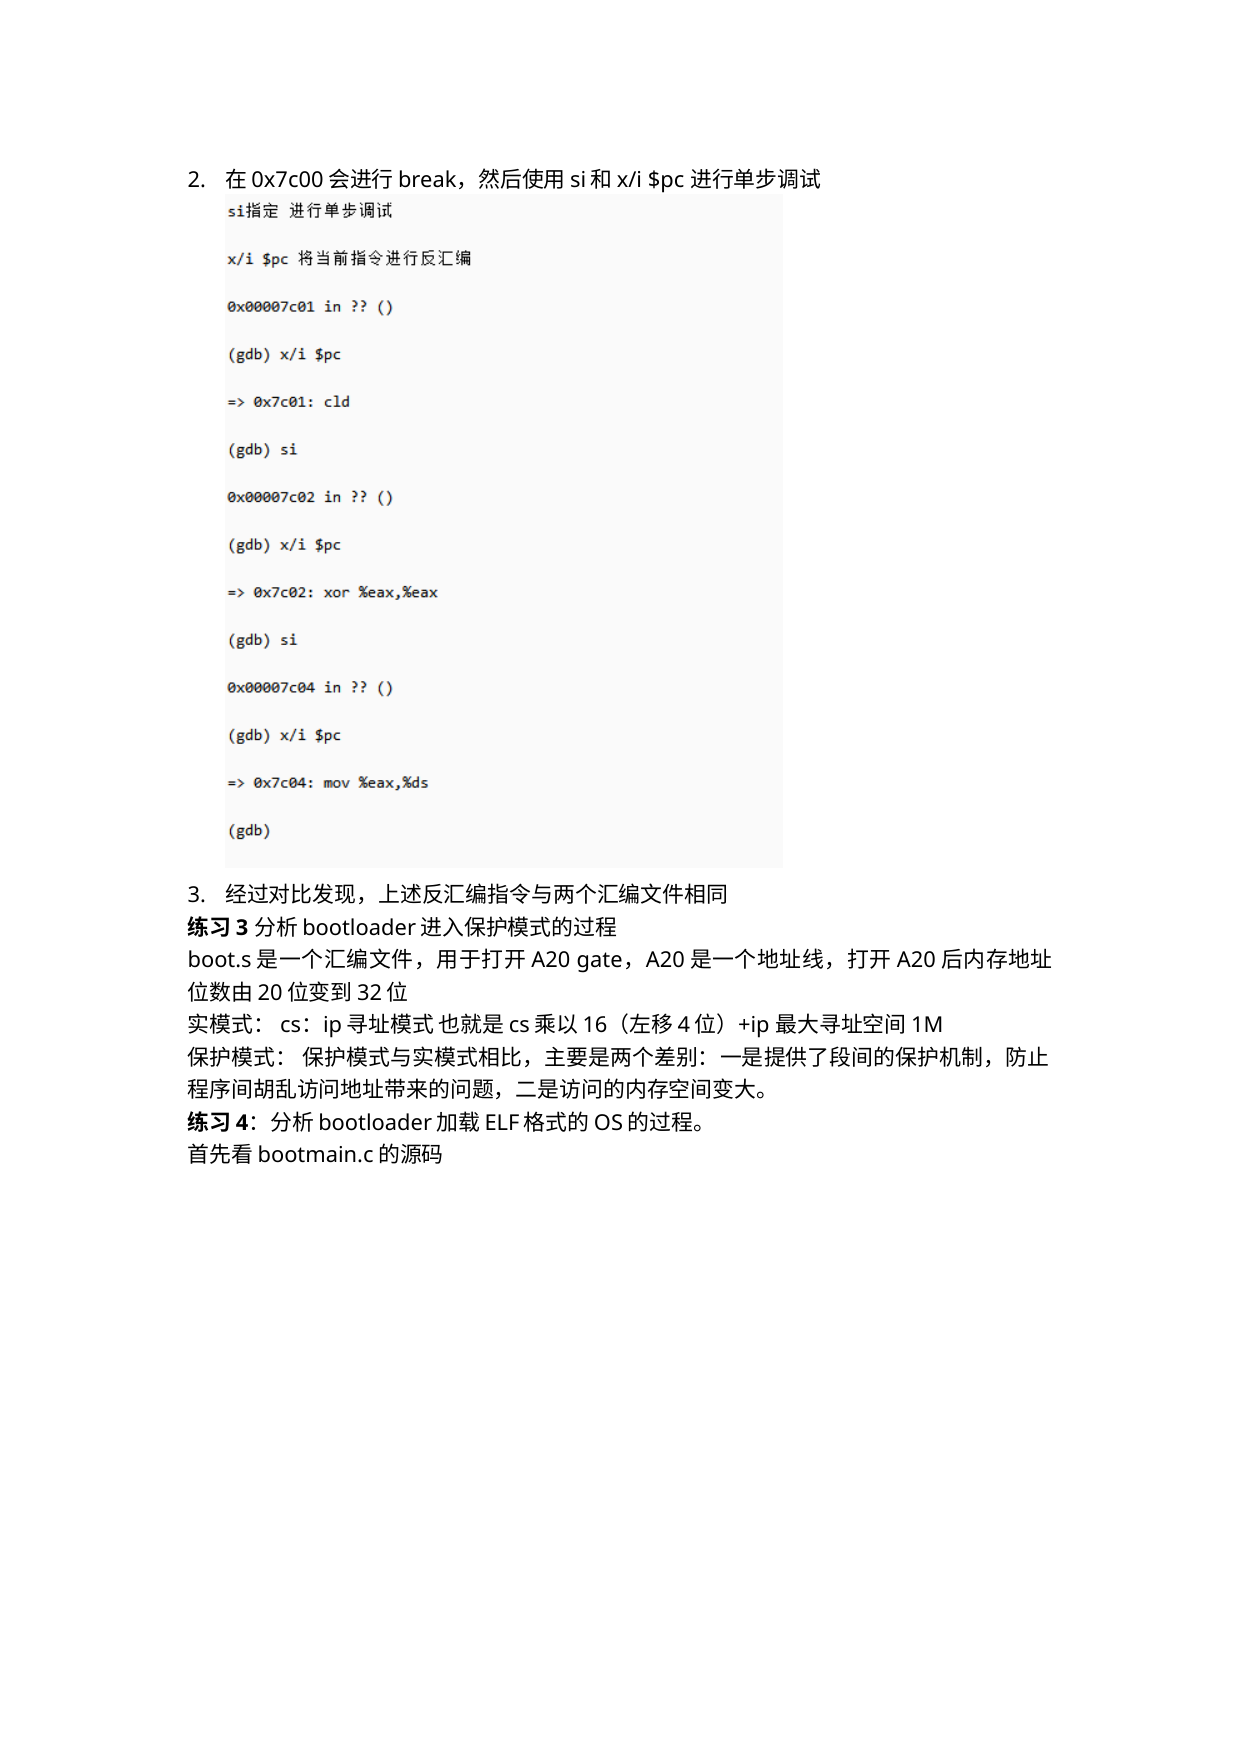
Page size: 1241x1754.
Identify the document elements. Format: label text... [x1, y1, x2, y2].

list 在0x7c00会进行break，然后使用si和x/i $pc 进行单步调试 [187, 162, 1053, 194]
text 首先看bootmain.c的源码 [187, 1137, 1053, 1169]
text 实模式： cs：ip寻址模式 也就是cs乘以16（左移4位）+ip 最大寻址空间1M [187, 1007, 1053, 1039]
picture [225, 194, 783, 868]
text boot.s是一个汇编文件，用于打开A20 gate，A20是一个地址线，打开A20后内存地址位数由20位变到32位 [187, 942, 1053, 1007]
list 经过对比发现，上述反汇编指令与两个汇编文件相同 [187, 877, 1053, 909]
text 练习4：分析bootloader加载ELF格式的OS的过程。 [187, 1104, 1053, 1137]
text 练习3 分析bootloader进入保护模式的过程 [187, 909, 1053, 942]
text 保护模式： 保护模式与实模式相比，主要是两个差别：一是提供了段间的保护机制，防止程序间胡乱访问地址带来的问题，二是访问的内存空间变大。 [187, 1039, 1053, 1104]
